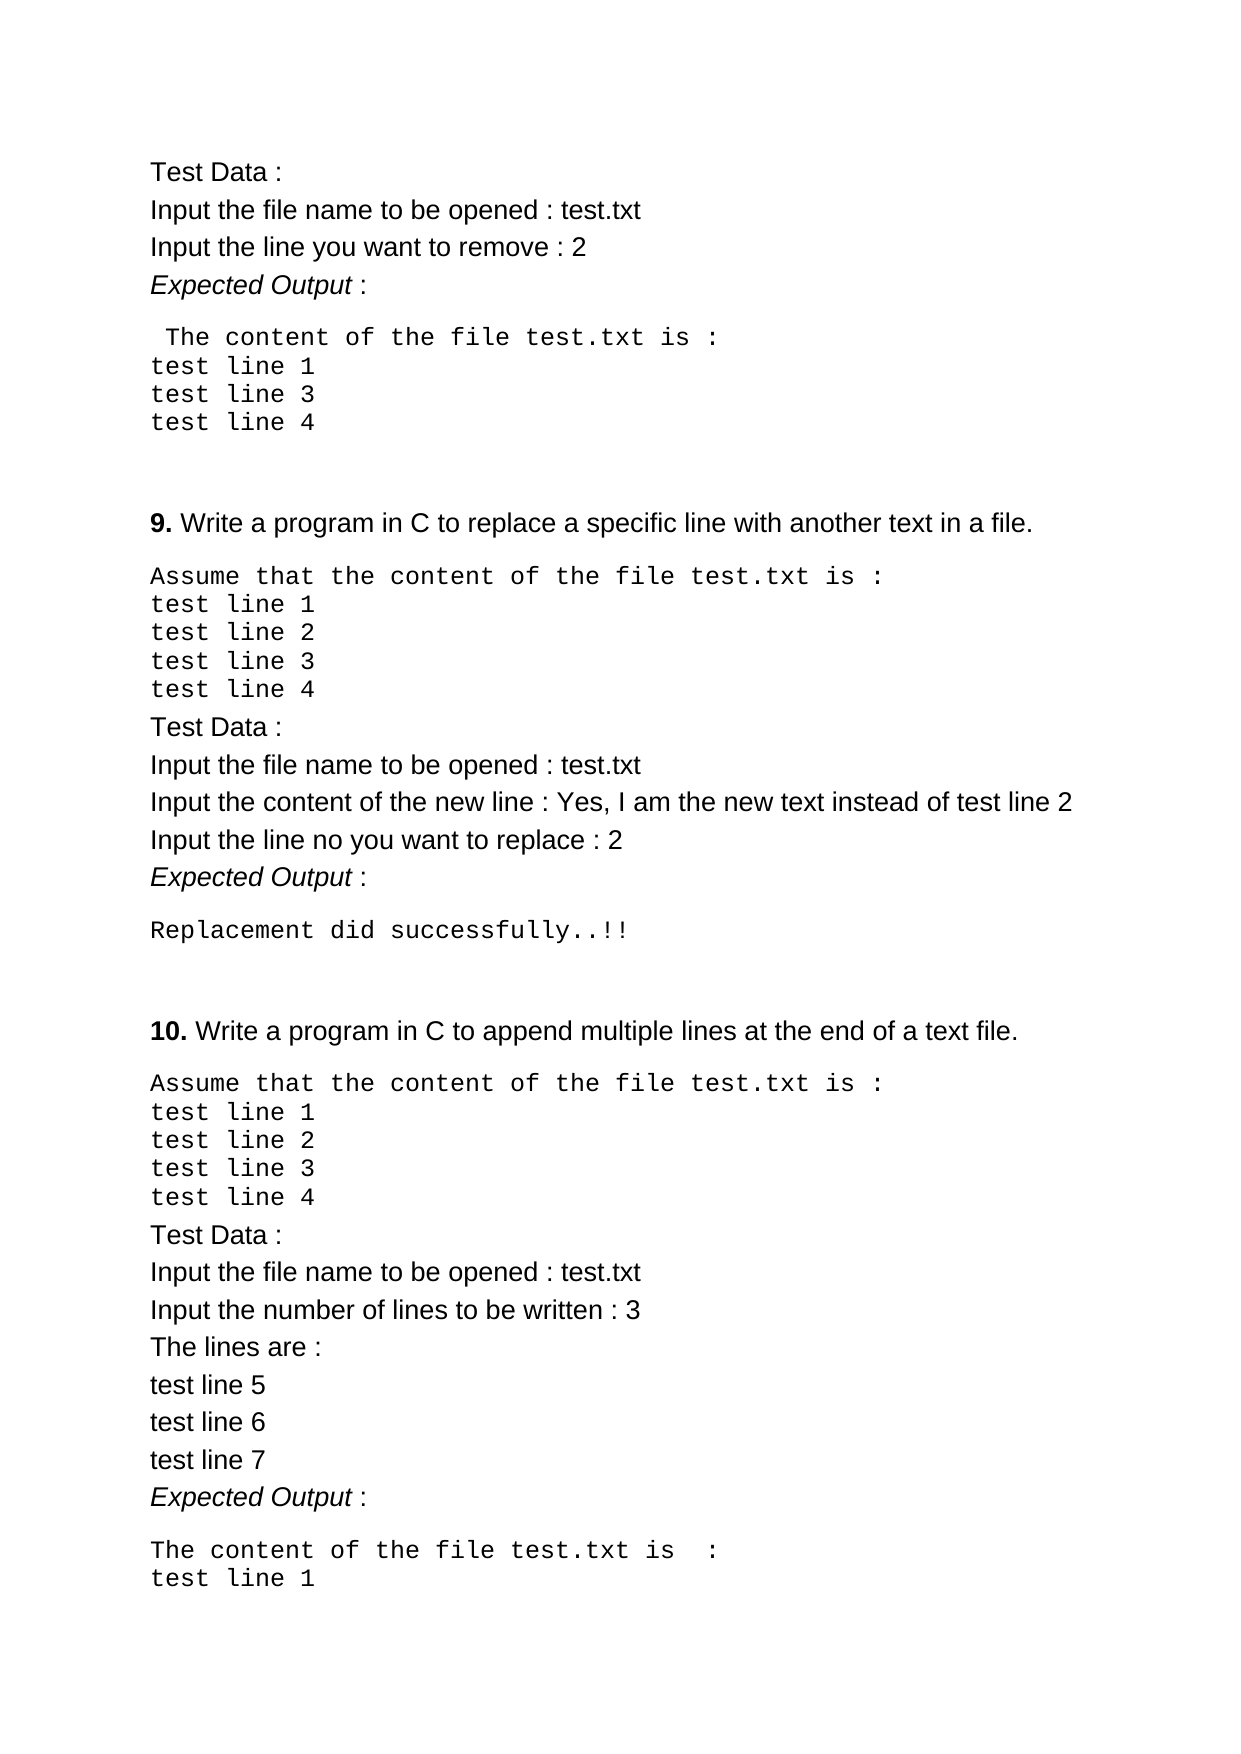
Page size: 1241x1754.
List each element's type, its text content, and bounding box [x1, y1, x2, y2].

text 9. Write a program in C to replace a specific line with another text in a file. [150, 501, 1090, 538]
text Test Data : Input the file name to be opened : test.txt Input the line you want to remove : 2 Expected Output : [150, 150, 1090, 300]
text test line 3 [150, 648, 1090, 677]
text test line 3 [150, 1156, 1090, 1184]
text test line 4 [150, 1184, 1090, 1212]
text test line 1 [150, 353, 1090, 382]
text test line 3 [150, 382, 1090, 410]
text Test Data : Input the file name to be opened : test.txt Input the number of lines to be written : 3 The lines are : test line 5 test line 6 test line 7 Expected Output : [150, 1212, 1090, 1512]
text Replacement did successfully..!! [150, 917, 1090, 946]
text Assume that the content of the file test.txt is : [150, 563, 1090, 592]
text test line 2 [150, 1127, 1090, 1156]
text Test Data : Input the file name to be opened : test.txt Input the content of the new line : Yes, I am the new text instead of test line 2 Input the line no you want to replace : 2 Expected Output : [150, 705, 1090, 892]
text Assume that the content of the file test.txt is : [150, 1071, 1090, 1099]
text test line 1 [150, 1566, 1090, 1594]
text test line 4 [150, 410, 1090, 438]
text test line 2 [150, 620, 1090, 648]
text test line 1 [150, 592, 1090, 620]
text test line 1 [150, 1099, 1090, 1127]
text The content of the file test.txt is : [150, 325, 1090, 353]
text The content of the file test.txt is : [150, 1537, 1090, 1566]
text test line 4 [150, 677, 1090, 705]
text 10. Write a program in C to append multiple lines at the end of a text file. [150, 1008, 1090, 1046]
